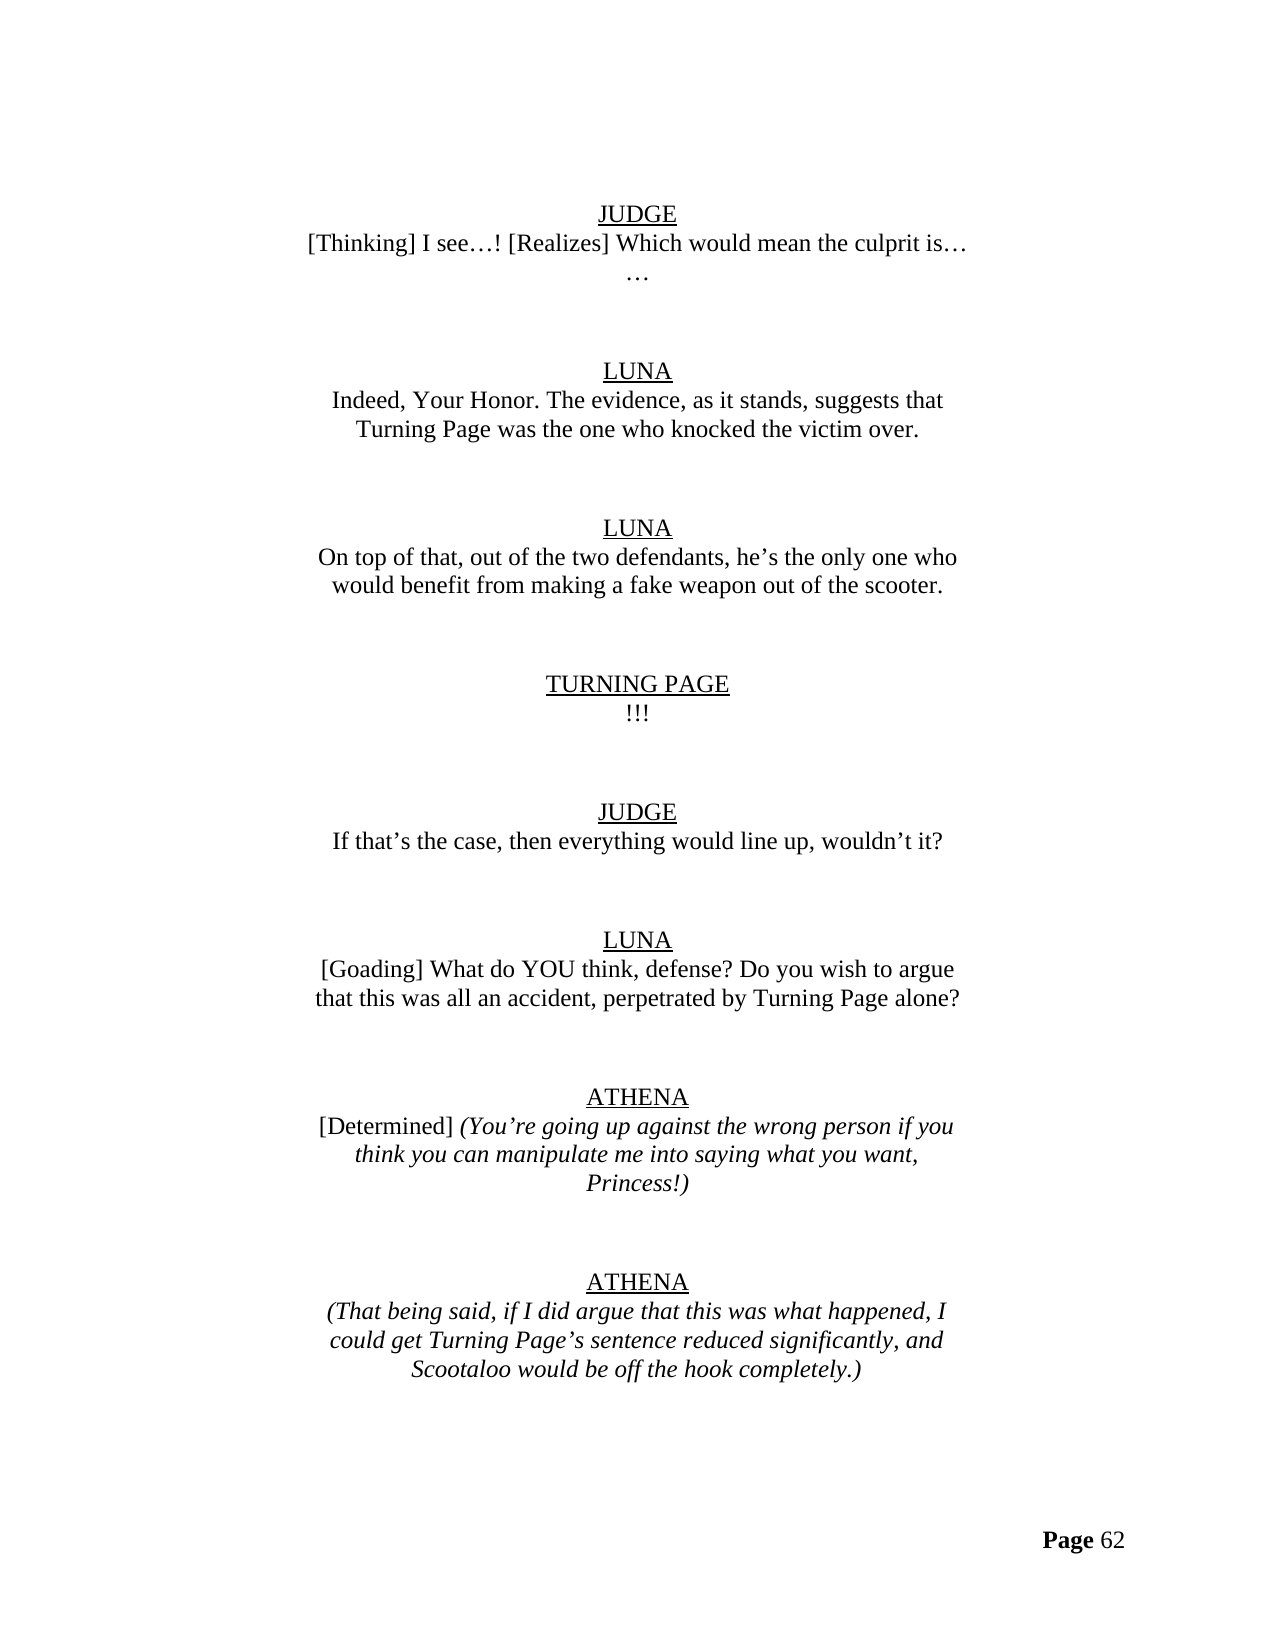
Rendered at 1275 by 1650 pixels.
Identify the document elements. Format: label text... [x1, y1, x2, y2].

text JUDGE If that’s the case, then everything would line up, wouldn’t it? [300, 797, 975, 855]
text TURNING PAGE !!! [300, 669, 975, 727]
text LUNA On top of that, out of the two defendants, he’s the only one who would benefit from making a fake weapon out of the scooter. [300, 513, 975, 599]
text JUDGE [Thinking] I see…! [Realizes] Which would mean the culprit is… … [300, 199, 975, 286]
text ATHENA [Determined] (You’re going up against the wrong person if you think you can manipulate me into saying what you want, Princess!) [300, 1082, 975, 1197]
text ATHENA (That being said, if I did argue that this was what happened, I could get Turning Page’s sentence reduced significantly, and Scootaloo would be off the hook completely.) [300, 1267, 975, 1382]
text LUNA Indeed, Your Honor. The evidence, as it stands, suggests that Turning Page was the one who knocked the victim over. [300, 356, 975, 442]
text LUNA [Goading] What do YOU think, defense? Do you wish to argue that this was all an accident, perpetrated by Turning Page alone? [300, 925, 975, 1012]
